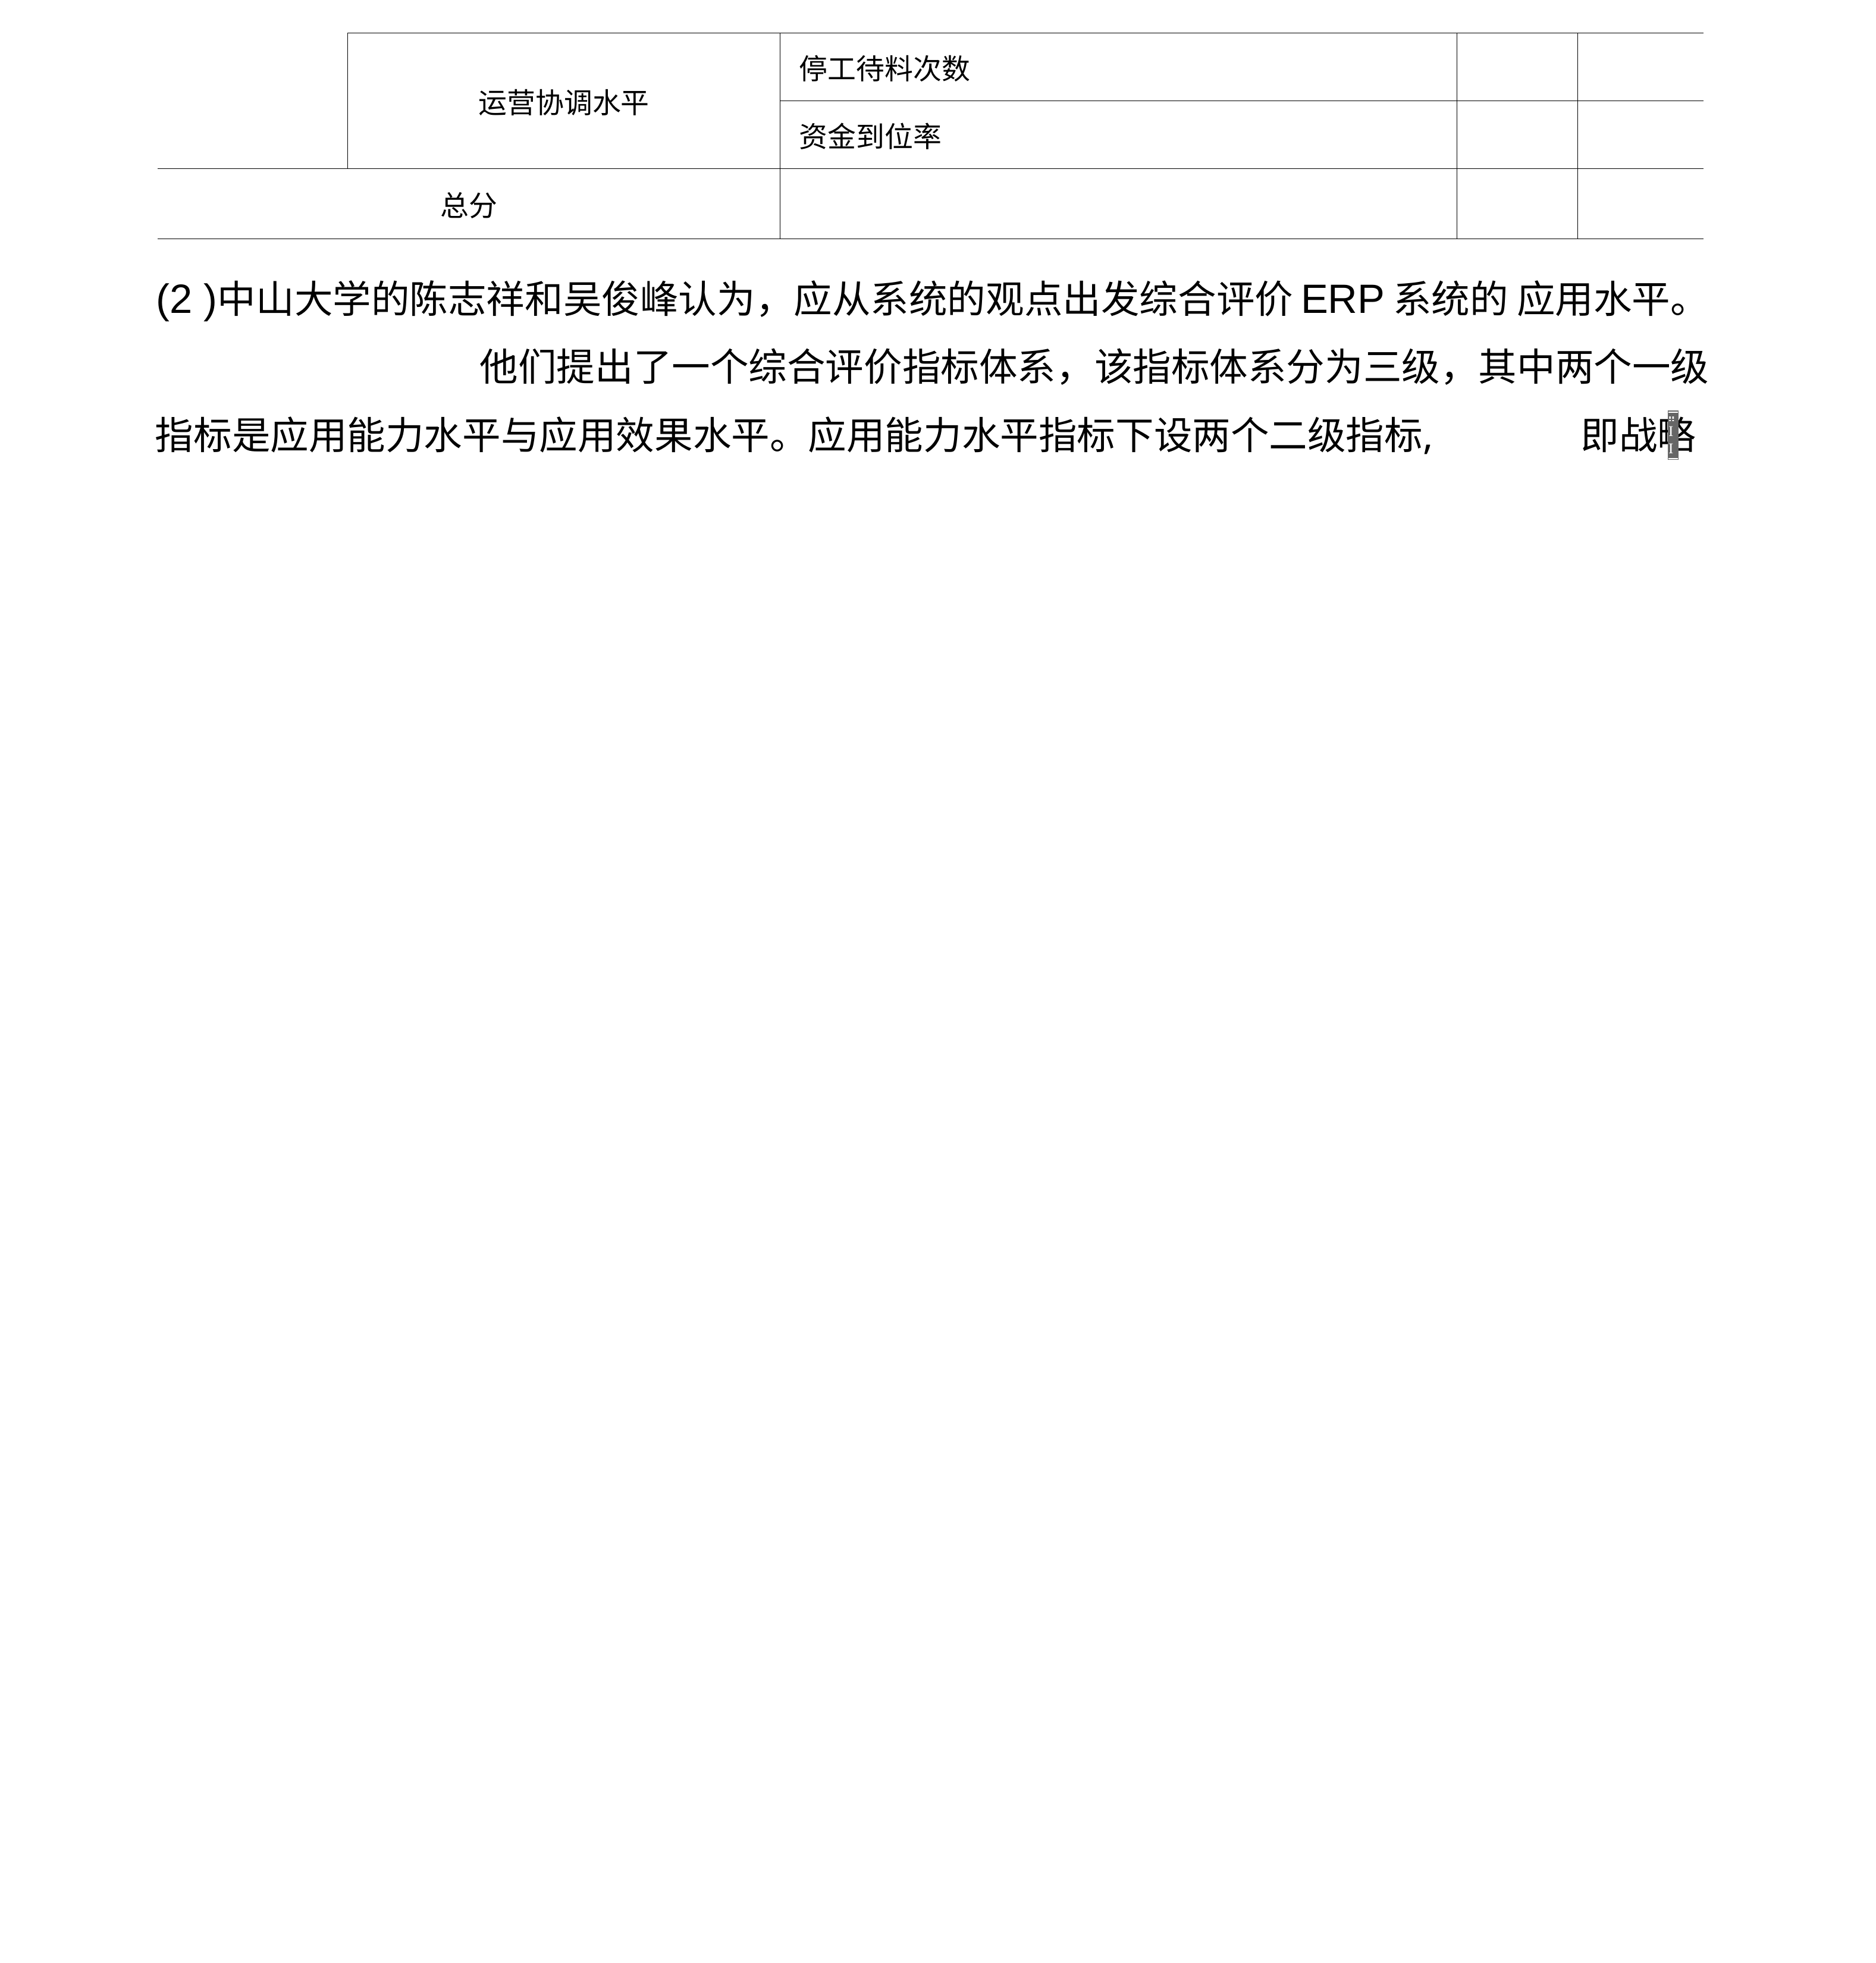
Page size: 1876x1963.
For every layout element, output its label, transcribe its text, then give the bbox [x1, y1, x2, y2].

table_cell 停工待料次数 [780, 33, 1457, 101]
table_cell [1457, 169, 1577, 239]
table_cell [1457, 101, 1577, 168]
text 指标是应用能力水平与应用效果水平。应用能力水平指标下设两个二级指标, [155, 404, 1557, 460]
table_cell 运营协调水平 [348, 33, 780, 168]
table_cell 总分 [158, 169, 780, 239]
table_cell [1578, 33, 1703, 101]
table_cell [1578, 169, 1703, 239]
table_cell [1578, 101, 1703, 168]
table_cell [1457, 33, 1577, 101]
text (2 )中山大学的陈志祥和吴俊峰认为，应从系统的观点出发综合评价ERP系统的 应用水平。他们提出了一个综合评价指标体系，该指标体系分为三级，其中两个一级 [152, 269, 1709, 392]
text 即战略 [1580, 404, 1708, 460]
table_cell 资金到位率 [780, 101, 1457, 168]
table_cell [780, 169, 1457, 239]
